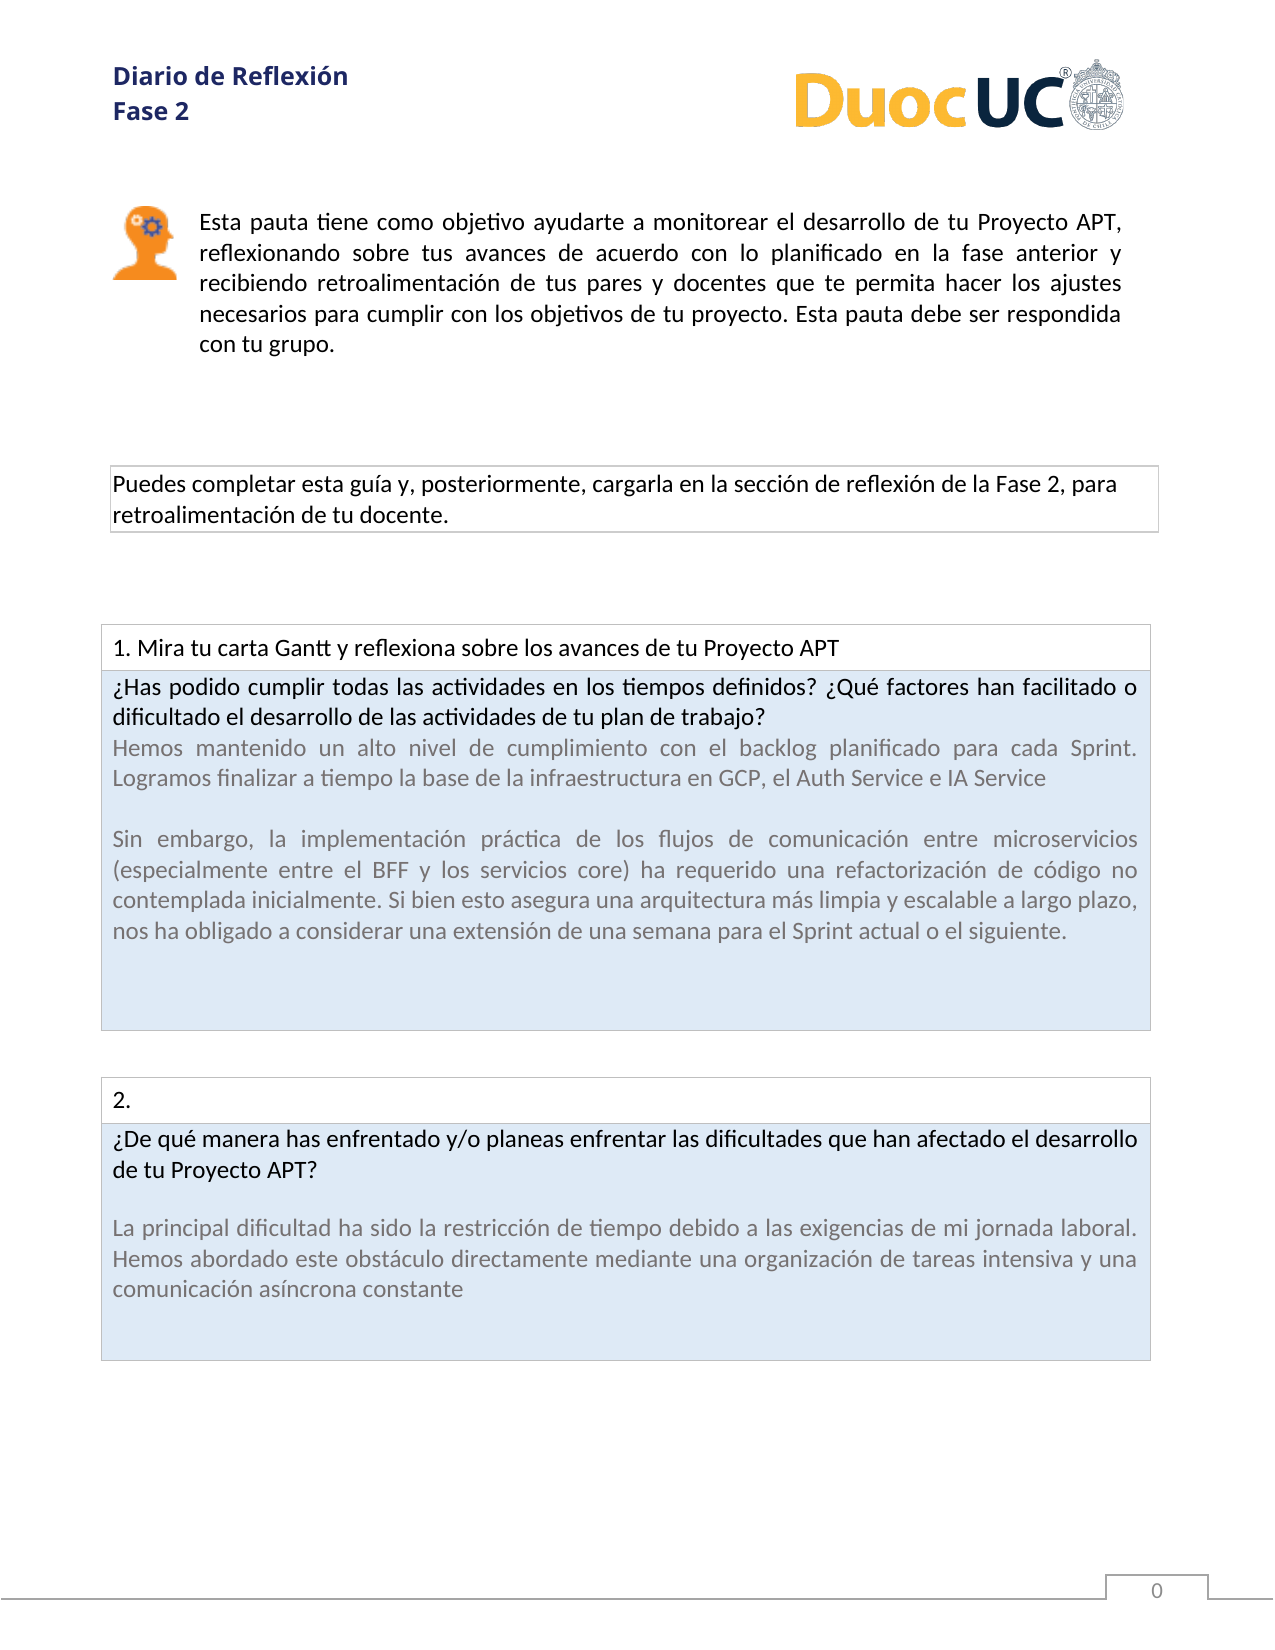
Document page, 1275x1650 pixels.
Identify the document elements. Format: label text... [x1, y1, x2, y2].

table_header [101, 207, 188, 435]
table_cell ¿De qué manera has enfrentado y/o planeas enfrentar las dificultades que han afectado el desarrollo de tu Proyecto APT? La principal dificultad ha sido la restricción de tiempo debido a las exigencias de mi jornada laboral. Hemos abordado este obstáculo directamente mediante una organización de tareas intensiva y una comunicación asíncrona constante [102, 1124, 1150, 1360]
table_header Esta pauta tiene como objetivo ayudarte a monitorear el desarrollo de tu Proyecto APT, reflexionando sobre tus avances de acuerdo con lo planificado en la fase anterior y recibiendo retroalimentación de tus pares y docentes que te permita hacer los ajustes necesarios para cumplir con los objetivos de tu proyecto. Esta pauta debe ser respondida con tu grupo. [188, 207, 1134, 435]
table_header 1. Mira tu carta Gantt y reflexiona sobre los avances de tu Proyecto APT [102, 625, 1150, 670]
table_header Puedes completar esta guía y, posteriormente, cargarla en la sección de reflexión de la Fase 2, para retroalimentación de tu docente. [111, 467, 1158, 531]
table_header 2. [102, 1078, 1150, 1122]
table_cell ¿Has podido cumplir todas las actividades en los tiempos definidos? ¿Qué factores han facilitado o dificultado el desarrollo de las actividades de tu plan de trabajo? Hemos mantenido un alto nivel de cumplimiento con el backlog planificado para cada Sprint. Logramos finalizar a tiempo la base de la infraestructura en GCP, el Auth Service e IA Service Sin embargo, la implementación práctica de los flujos de comunicación entre microservicios (especialmente entre el BFF y los servicios core) ha requerido una refactorización de código no contemplada inicialmente. Si bien esto asegura una arquitectura más limpia y escalable a largo plazo, nos ha obligado a considerar una extensión de una semana para el Sprint actual o el siguiente. [102, 671, 1150, 1030]
picture [796, 59, 1124, 130]
